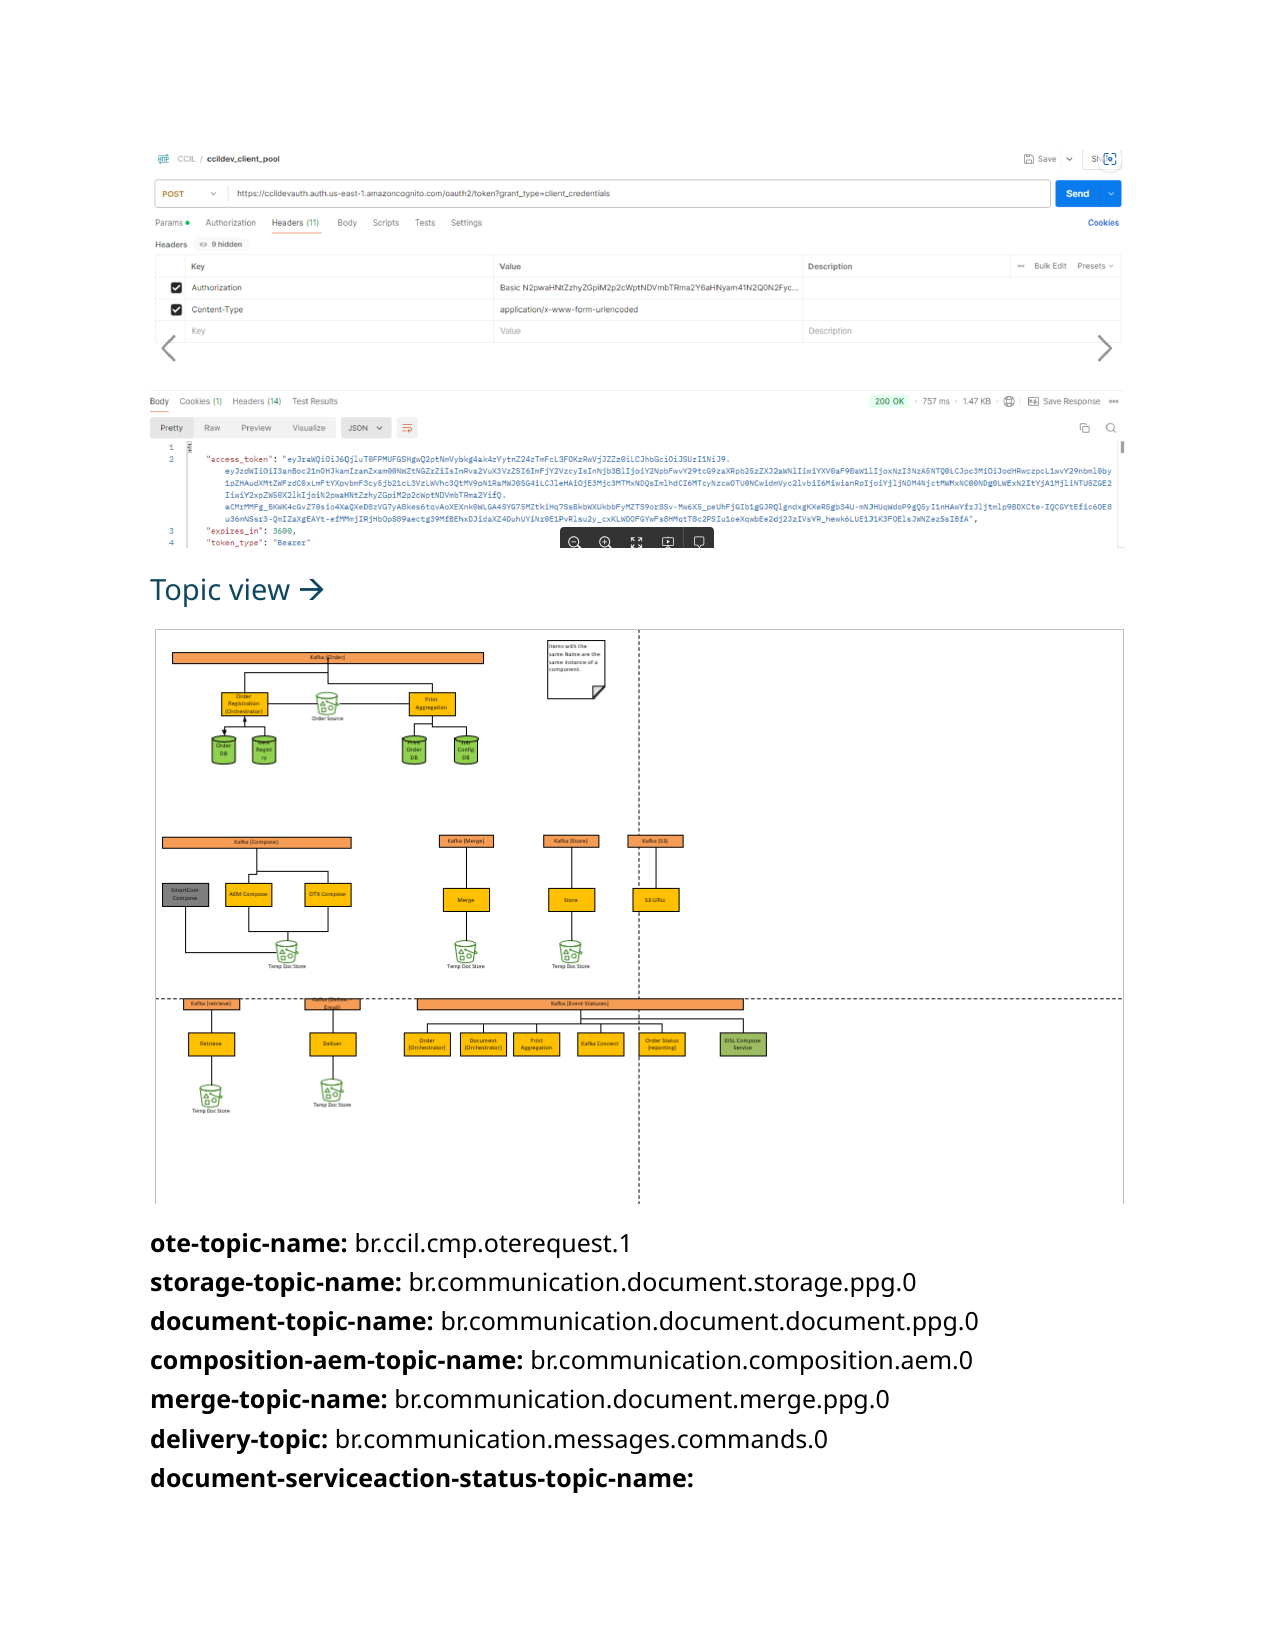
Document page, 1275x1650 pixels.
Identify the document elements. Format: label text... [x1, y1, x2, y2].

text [150, 1225, 1125, 1494]
picture [150, 623, 1125, 1204]
picture [150, 150, 1125, 548]
subtitle Topic view [150, 569, 1125, 609]
